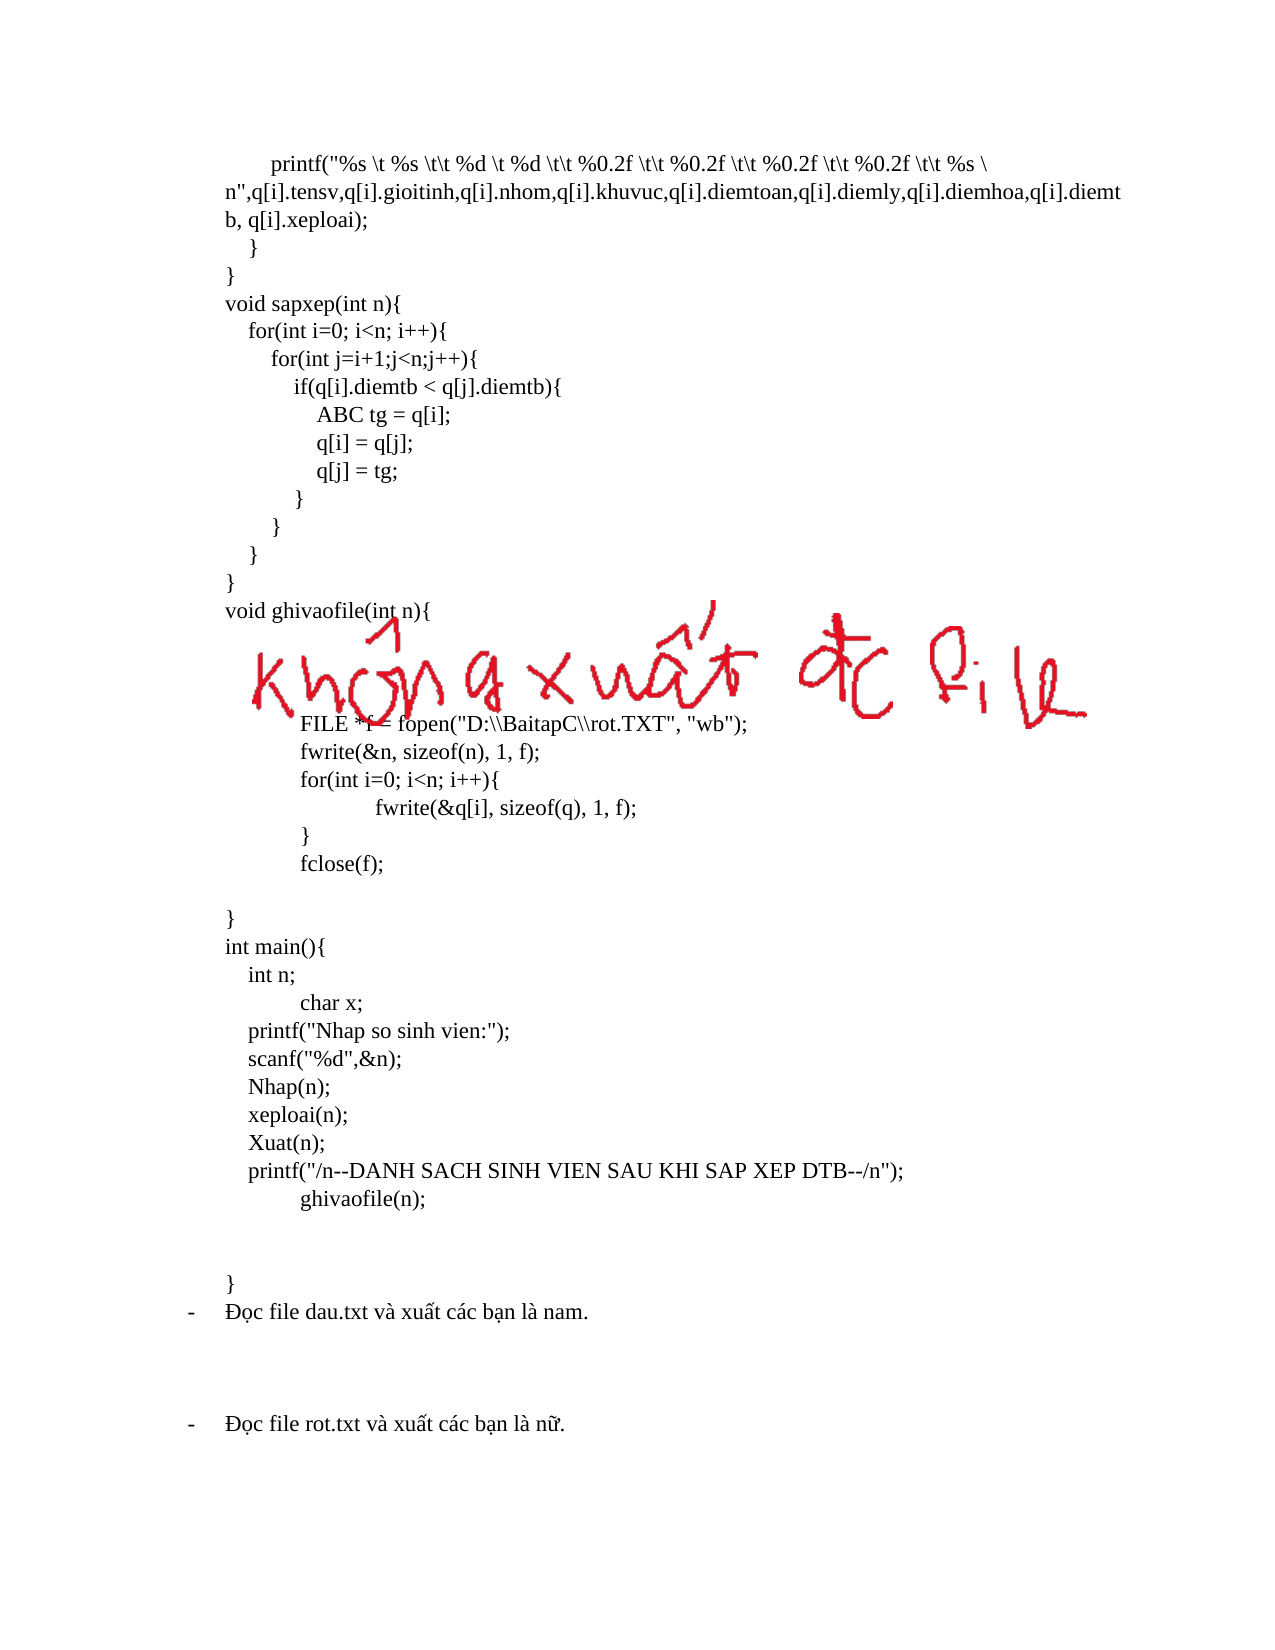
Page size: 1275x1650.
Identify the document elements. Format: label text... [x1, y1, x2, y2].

list Đọc file rot.txt và xuất các bạn là nữ. [187, 1410, 1125, 1436]
list q[j] = tg; [225, 457, 1125, 483]
list printf("%s \t %s \t\t %d \t %d \t\t %0.2f \t\t %0.2f \t\t %0.2f \t\t %0.2f \t\t %s \n",q[i].tensv,q[i].gioitinh,q[i].nhom,q[i].khuvuc,q[i].diemtoan,q[i].diemly,q[i].diemhoa,q[i].diemtb, q[i].xeploai); [225, 150, 1125, 232]
list int n; [225, 961, 1125, 988]
list xeploai(n); [225, 1101, 1125, 1127]
list printf("Nhap so sinh vien:"); [225, 1017, 1125, 1043]
list for(int j=i+1;j<n;j++){ [225, 345, 1125, 372]
list fwrite(&q[i], sizeof(q), 1, f); [225, 794, 1125, 820]
list int main(){ [225, 933, 1125, 960]
list FILE *f = fopen("D:\\BaitapC\\rot.TXT", "wb"); [225, 710, 418, 736]
picture [252, 600, 758, 726]
list ghivaofile(n); [225, 1184, 1125, 1211]
list if(q[i].diemtb < q[j].diemtb){ [225, 373, 1125, 400]
list void sapxep(int n){ [225, 289, 1125, 316]
list Nhap(n); [225, 1073, 1125, 1099]
list void ghivaofile(int n){ [225, 597, 1125, 623]
list fclose(f); [225, 849, 1125, 876]
list } [225, 822, 1125, 848]
list q[i] = q[j]; [225, 429, 1125, 456]
list ABC tg = q[i]; [225, 401, 1125, 428]
list Xuat(n); [225, 1129, 1125, 1155]
list } [225, 569, 1125, 595]
list } [225, 541, 1125, 567]
list } [225, 234, 1125, 260]
list char x; [225, 989, 1125, 1016]
list } [225, 485, 1125, 511]
picture [799, 613, 893, 719]
list FILE *f = fopen("D:\\BaitapC\\rot.TXT", "wb"); [554, 710, 1125, 736]
list Đọc file dau.txt và xuất các bạn là nam. [187, 1298, 1125, 1324]
list printf("/n--DANH SACH SINH VIEN SAU KHI SAP XEP DTB--/n"); [225, 1157, 1125, 1183]
list } [225, 905, 1125, 932]
list } [225, 1270, 1125, 1296]
list for(int i=0; i<n; i++){ [225, 317, 1125, 344]
picture [930, 626, 1087, 729]
list scanf("%d",&n); [225, 1045, 1125, 1071]
list } [225, 262, 1125, 288]
list fwrite(&n, sizeof(n), 1, f); [225, 738, 1125, 764]
list } [225, 513, 1125, 539]
list for(int i=0; i<n; i++){ [225, 766, 1125, 792]
